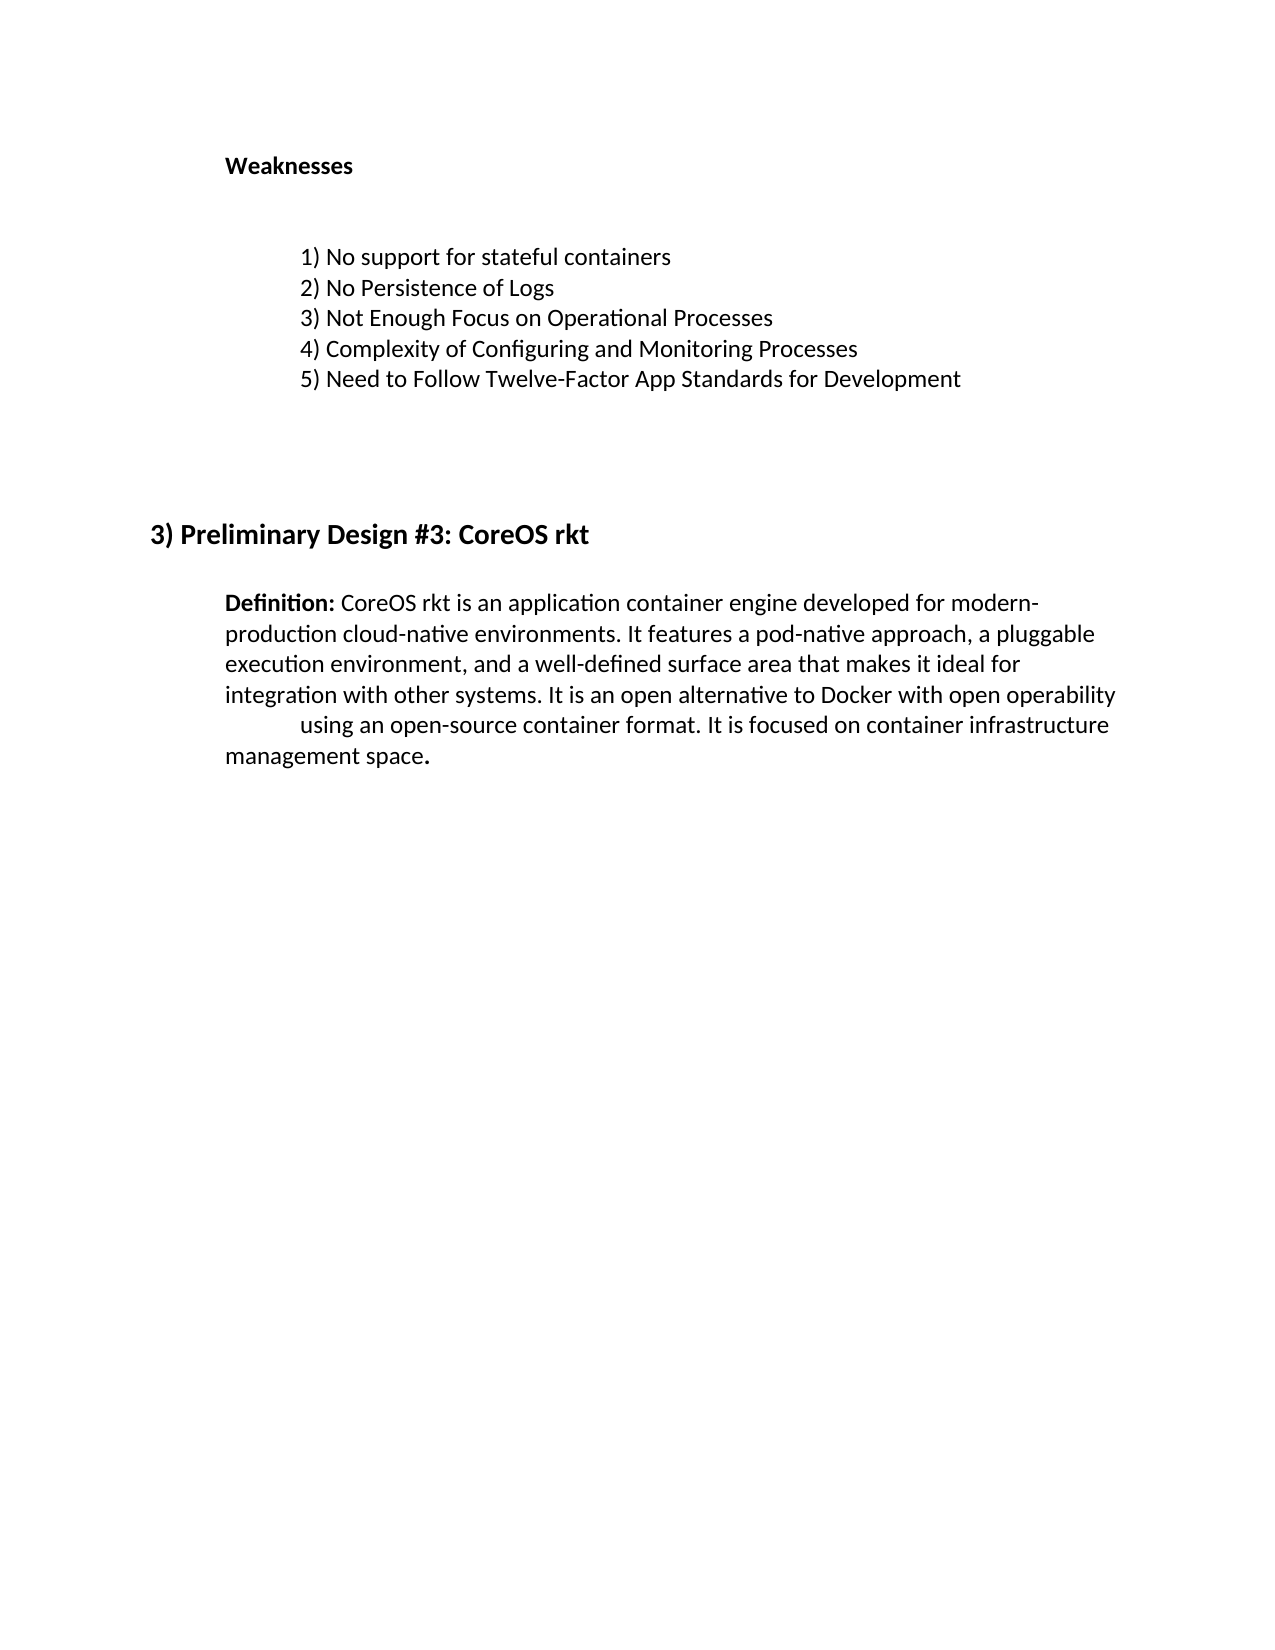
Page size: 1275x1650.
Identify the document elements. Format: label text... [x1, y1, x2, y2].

text 1) No support for stateful containers [150, 242, 1125, 272]
text 5) Need to Follow Twelve-Factor App Standards for Development [150, 364, 1125, 394]
text Weaknesses [150, 150, 1125, 181]
text 3) Not Enough Focus on Operational Processes [150, 303, 1125, 333]
text 4) Complexity of Configuring and Monitoring Processes [150, 333, 1125, 364]
text Definition: CoreOS rkt is an application container engine developed for modern- production cloud-native environments. It features a pod-native approach, a pluggable execution environment, and a well-defined surface area that makes it ideal for integration with other systems. It is an open alternative to Docker with open operability using an open-source container format. It is focused on container infrastructure management space. [150, 587, 1125, 771]
text 3) Preliminary Design #3: CoreOS rkt [150, 516, 1125, 552]
text 2) No Persistence of Logs [150, 272, 1125, 303]
